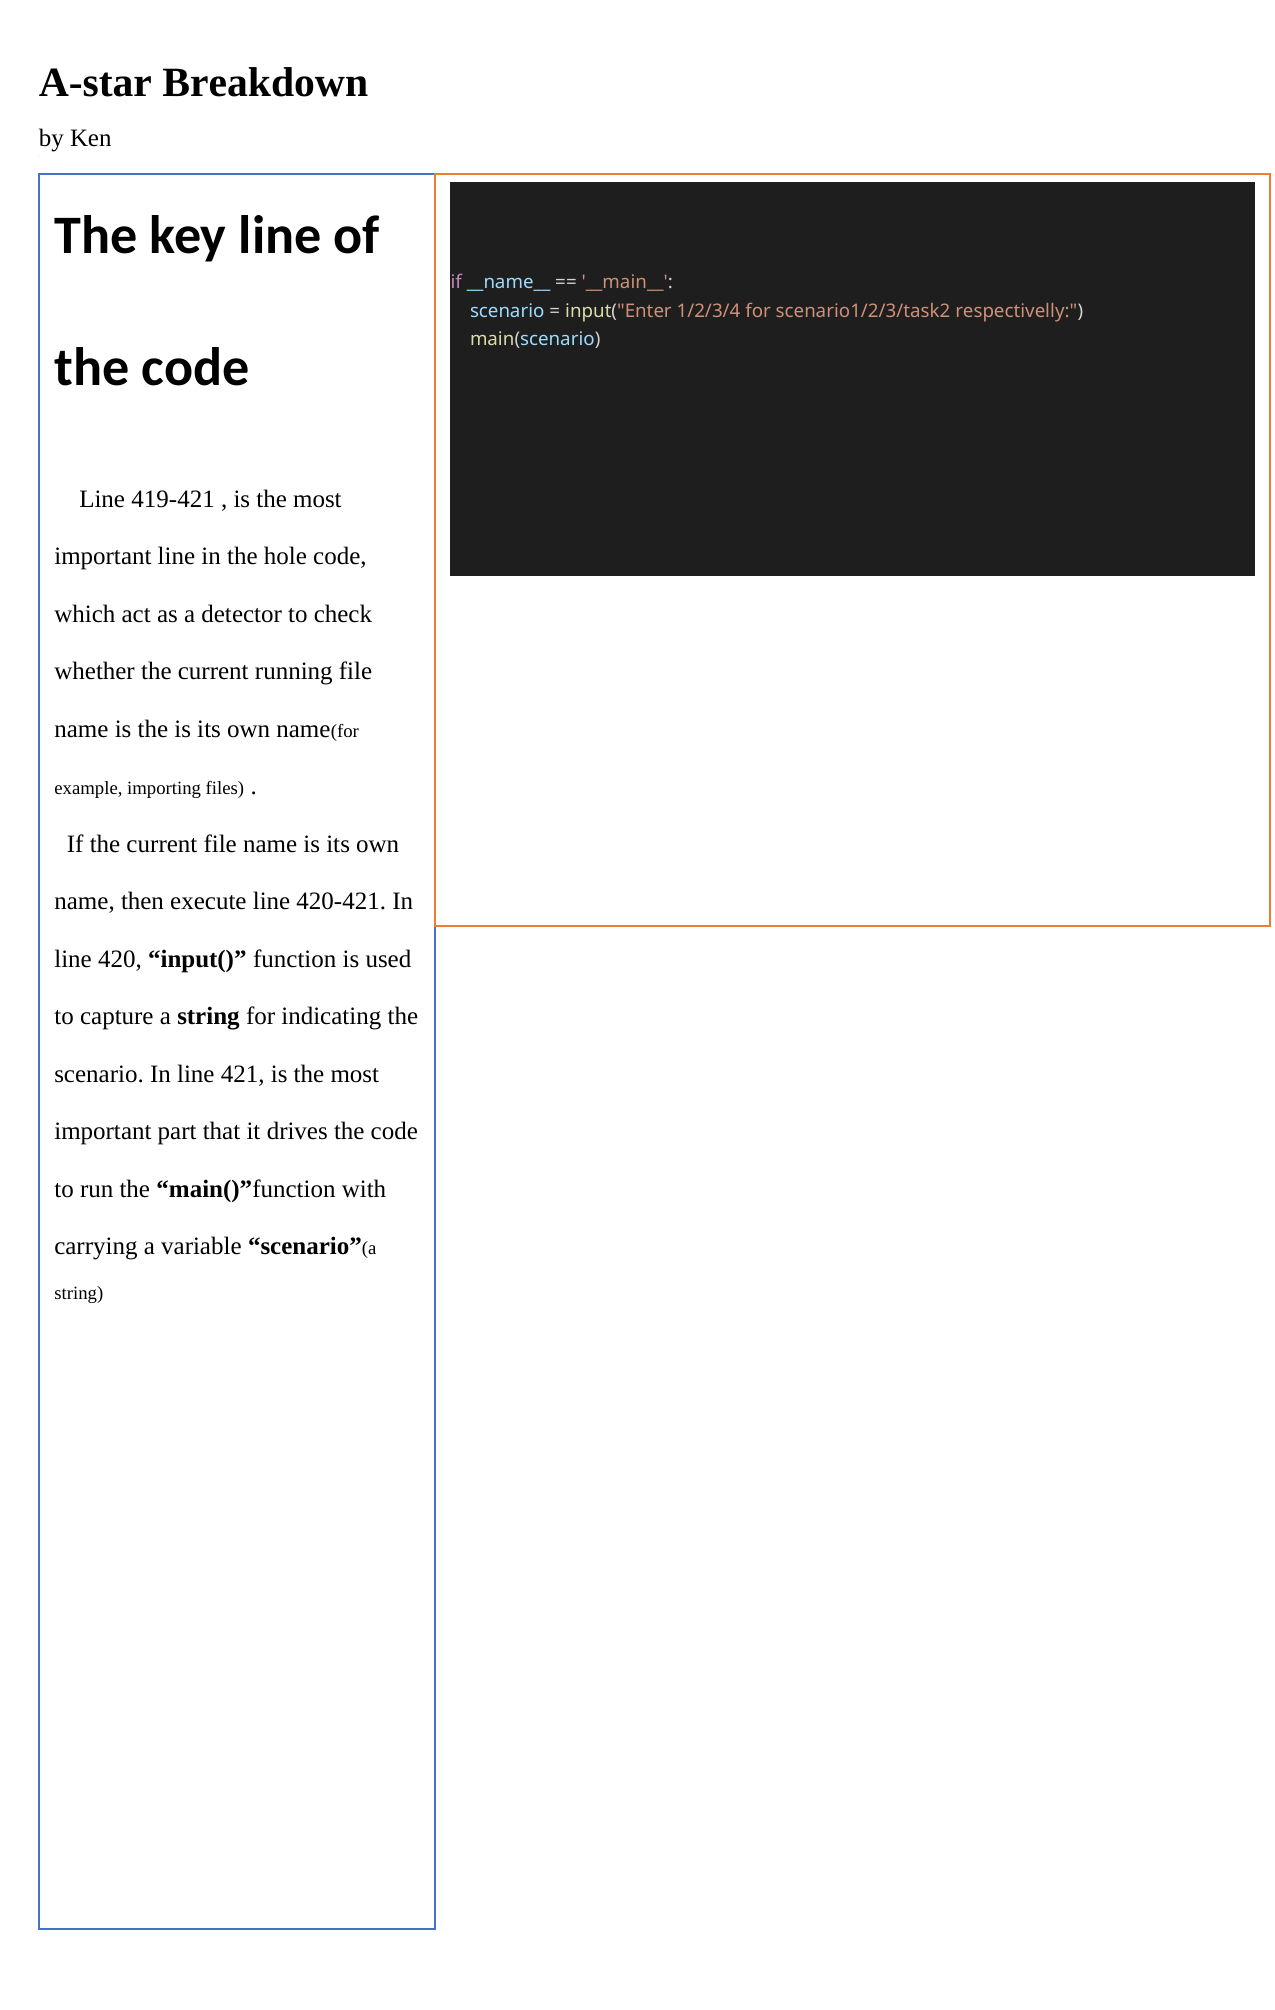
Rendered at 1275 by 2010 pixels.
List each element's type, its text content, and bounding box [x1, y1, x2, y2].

text A-star Breakdown [38, 43, 616, 118]
text by Ken [38, 118, 616, 156]
